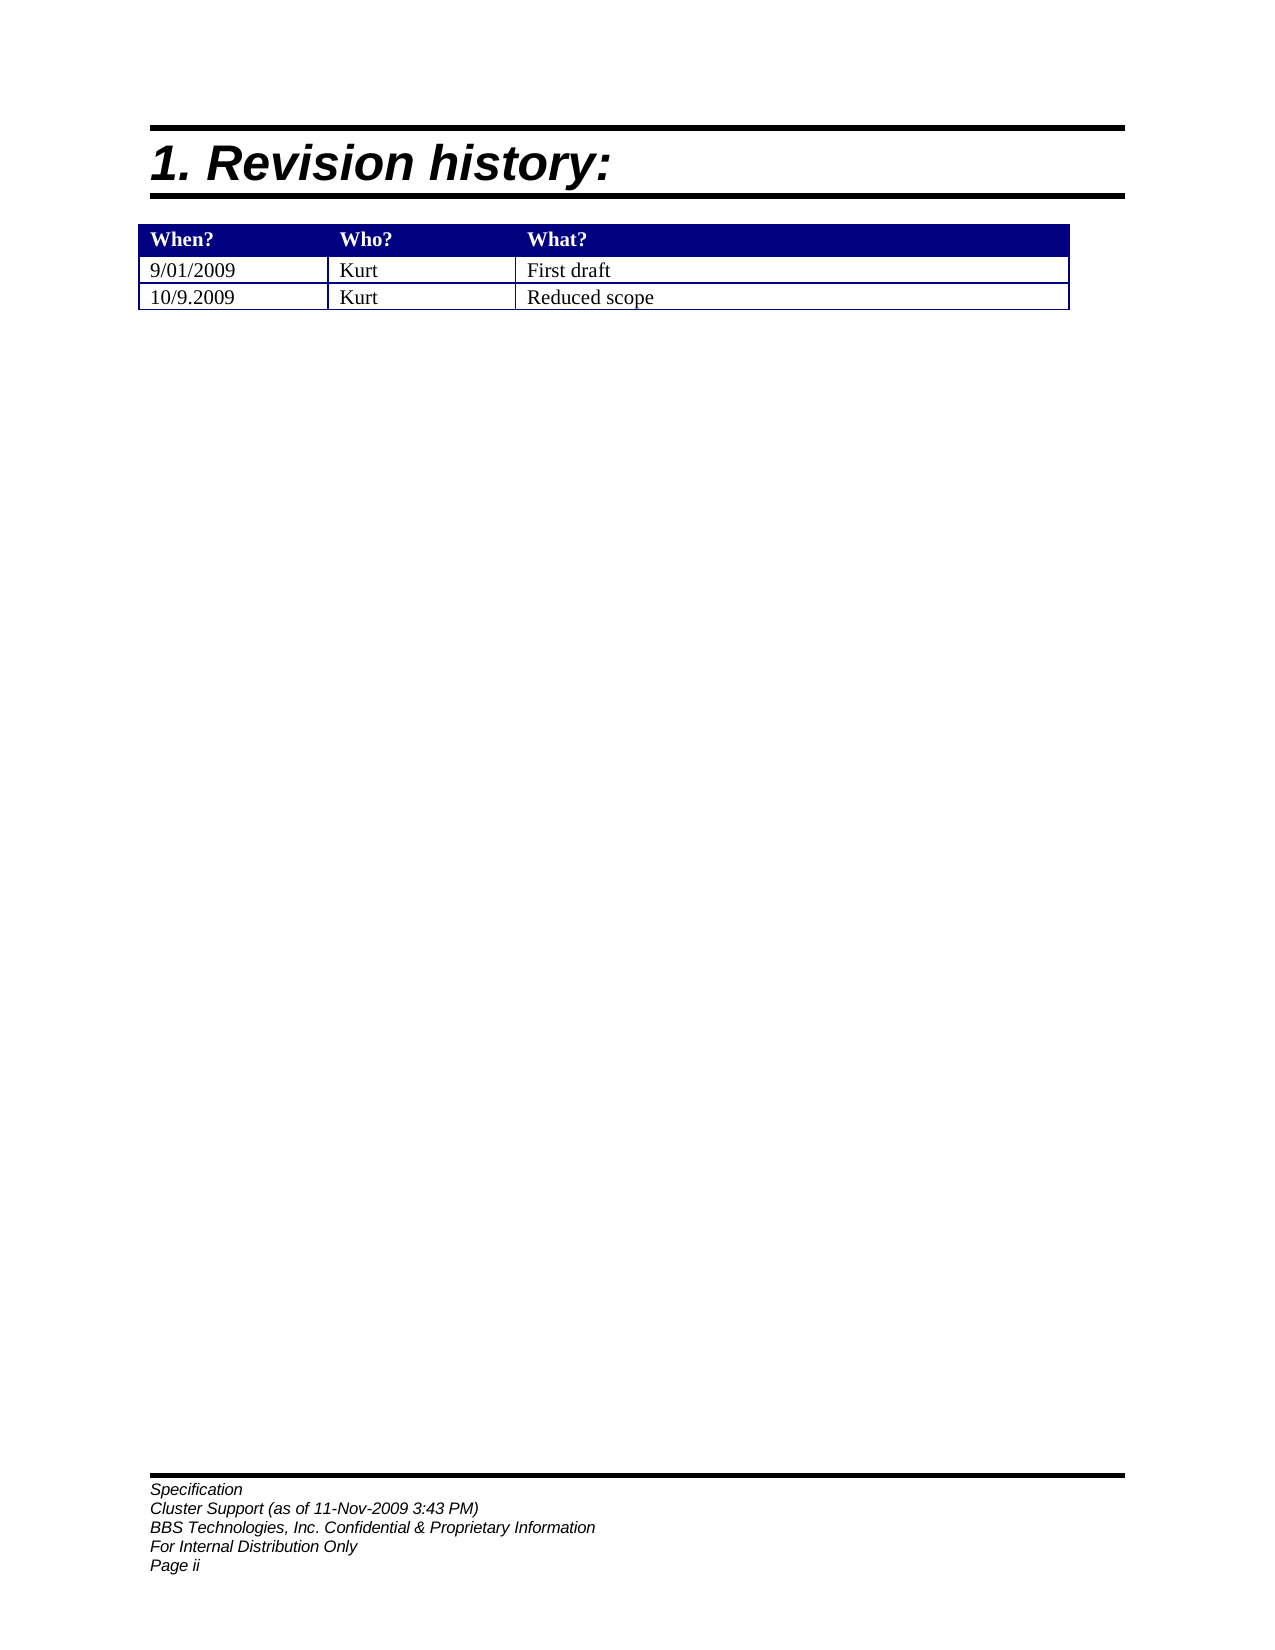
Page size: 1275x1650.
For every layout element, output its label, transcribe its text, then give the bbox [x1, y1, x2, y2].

table_cell Kurt [329, 284, 515, 308]
table_cell Kurt [329, 257, 515, 282]
table_cell Reduced scope [516, 284, 1068, 308]
table_header What? [516, 226, 1068, 255]
table_cell 9/01/2009 [140, 257, 327, 282]
table_header When? [140, 226, 327, 255]
table_cell First draft [516, 257, 1068, 282]
subtitle Revision history: [150, 131, 1125, 193]
table_cell 10/9.2009 [140, 284, 327, 308]
table_header Who? [329, 226, 515, 255]
